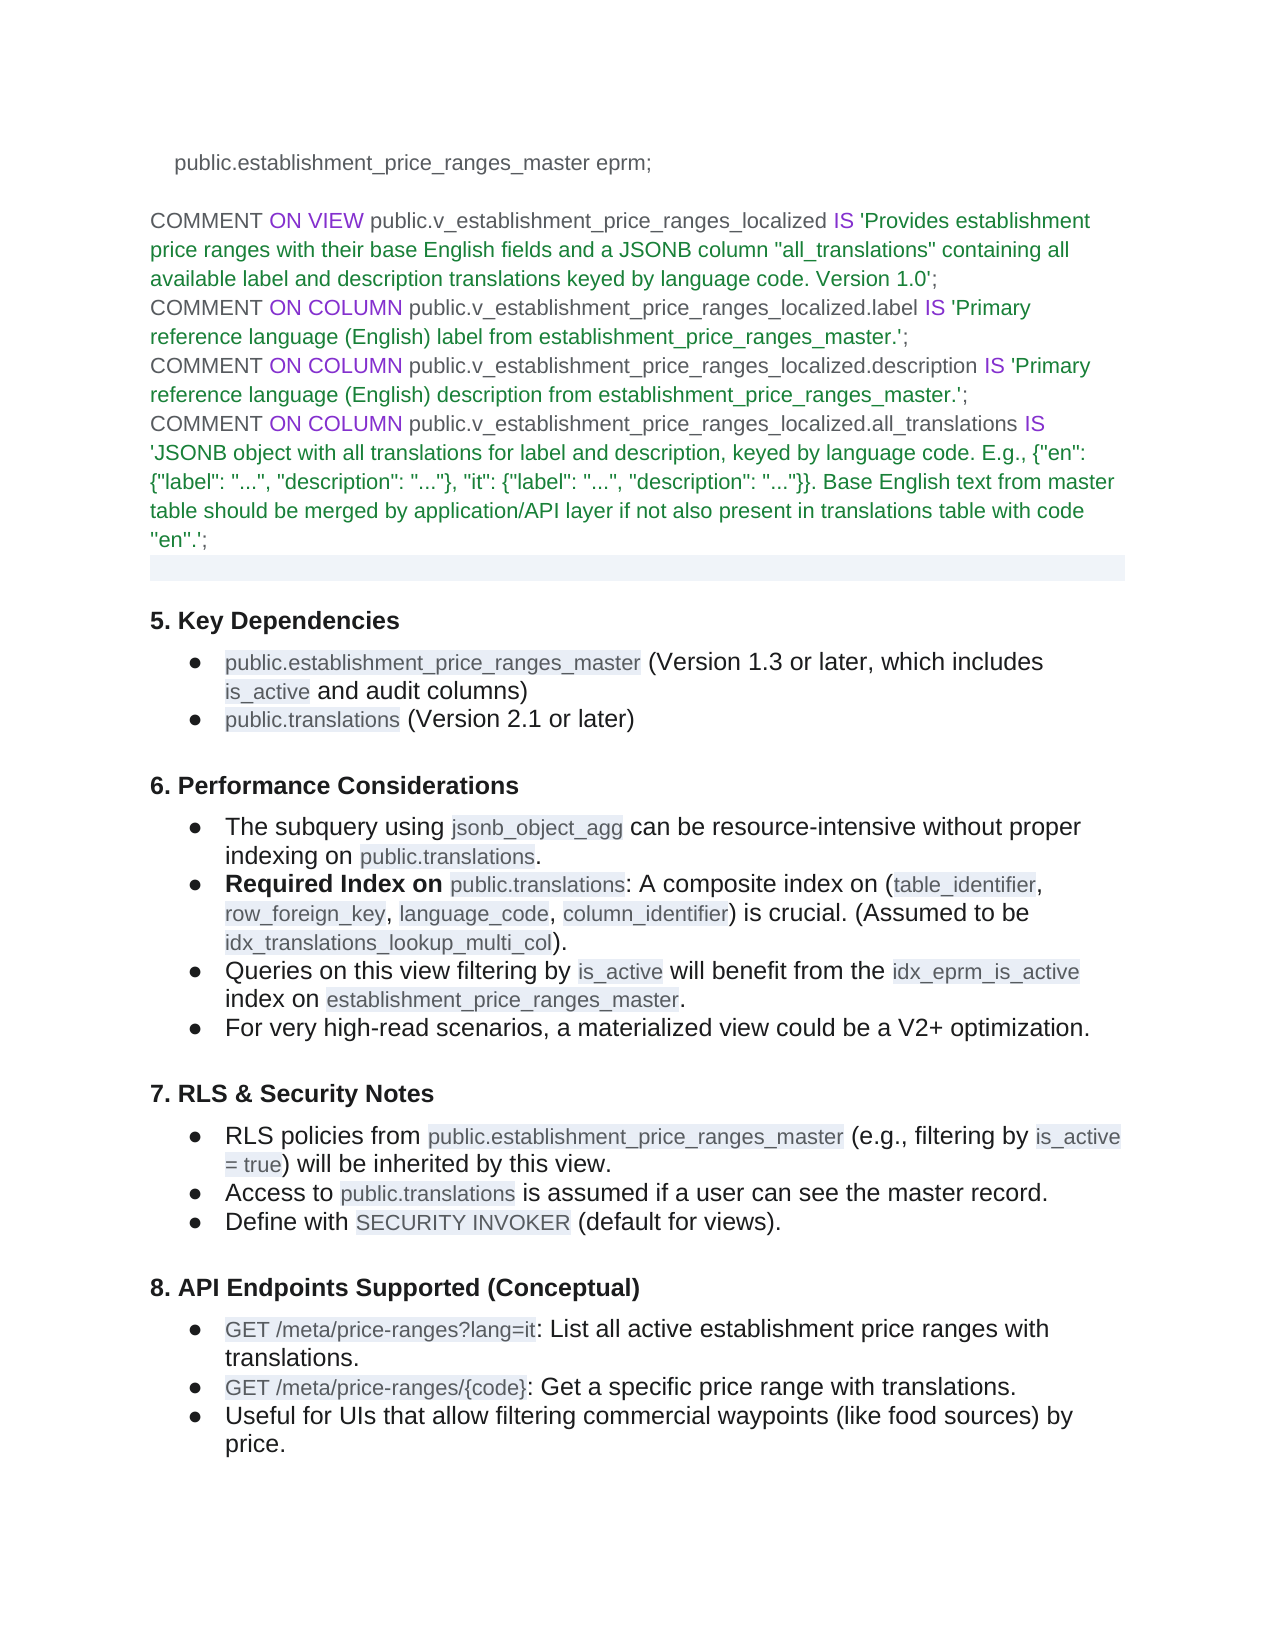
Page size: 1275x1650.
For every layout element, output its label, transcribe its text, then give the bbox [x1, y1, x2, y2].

text COMMENT ON COLUMN public.v_establishment_price_ranges_localized.description IS 'Primary reference language (English) description from establishment_price_ranges_master.'; [150, 353, 1125, 407]
text COMMENT ON COLUMN public.v_establishment_price_ranges_localized.label IS 'Primary reference language (English) label from establishment_price_ranges_master.'; [150, 295, 1125, 349]
subtitle 6. Performance Considerations [150, 771, 1125, 799]
subtitle 5. Key Dependencies [150, 606, 1125, 634]
list RLS policies from public.establishment_price_ranges_master (e.g., filtering by is_active = true) will be inherited by this view. [187, 1121, 1125, 1178]
list public.establishment_price_ranges_master (Version 1.3 or later, which includes is_active and audit columns) [187, 647, 1125, 704]
list public.translations (Version 2.1 or later) [187, 704, 1125, 733]
list Define with SECURITY INVOKER (default for views). [187, 1207, 1125, 1236]
list For very high-read scenarios, a materialized view could be a V2+ optimization. [187, 1013, 1125, 1042]
list GET /meta/price-ranges?lang=it: List all active establishment price ranges with translations. [187, 1314, 1125, 1372]
text COMMENT ON VIEW public.v_establishment_price_ranges_localized IS 'Provides establishment price ranges with their base English fields and a JSONB column "all_translations" containing all available label and description translations keyed by language code. Version 1.0'; [150, 208, 1125, 291]
list Useful for UIs that allow filtering commercial waypoints (like food sources) by price. [187, 1401, 1125, 1458]
list Queries on this view filtering by is_active will benefit from the idx_eprm_is_active index on establishment_price_ranges_master. [187, 956, 1125, 1013]
text public.establishment_price_ranges_master eprm; [150, 150, 1125, 175]
list Required Index on public.translations: A composite index on (table_identifier, row_foreign_key, language_code, column_identifier) is crucial. (Assumed to be idx_translations_lookup_multi_col). [187, 869, 1125, 956]
subtitle 7. RLS & Security Notes [150, 1079, 1125, 1108]
text COMMENT ON COLUMN public.v_establishment_price_ranges_localized.all_translations IS 'JSONB object with all translations for label and description, keyed by language code. E.g., {"en": {"label": "...", "description": "..."}, "it": {"label": "...", "description": "..."}}. Base English text from master table should be merged by application/API layer if not also present in translations table with code ''en''.'; [150, 411, 1125, 552]
list GET /meta/price-ranges/{code}: Get a specific price range with translations. [187, 1372, 1125, 1401]
list Access to public.translations is assumed if a user can see the master record. [187, 1178, 1125, 1207]
subtitle 8. API Endpoints Supported (Conceptual) [150, 1273, 1125, 1302]
list The subquery using jsonb_object_agg can be resource-intensive without proper indexing on public.translations. [187, 812, 1125, 869]
